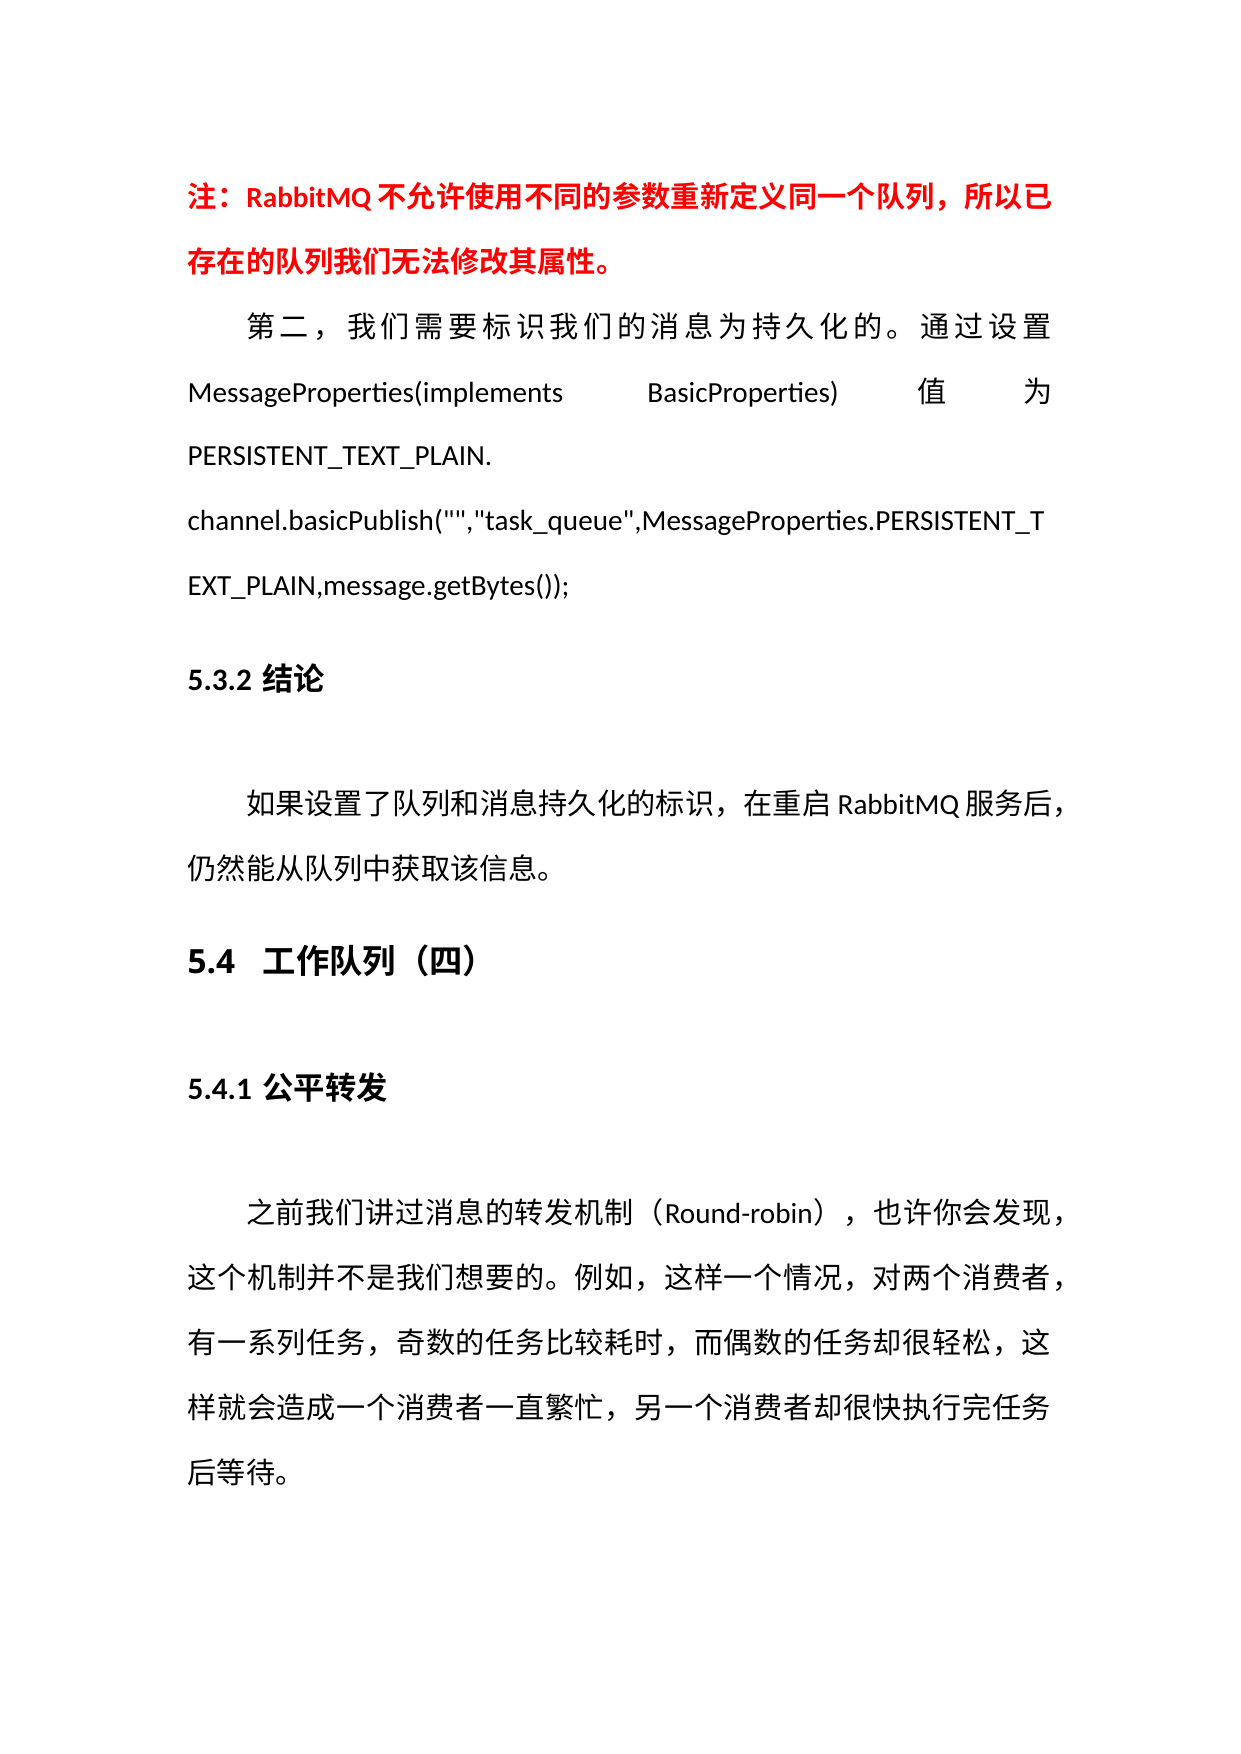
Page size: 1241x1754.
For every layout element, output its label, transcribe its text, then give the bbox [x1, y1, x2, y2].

text 之前我们讲过消息的转发机制（Round-robin），也许你会发现，这个机制并不是我们想要的。例如，这样一个情况，对两个消费者，有一系列任务，奇数的任务比较耗时，而偶数的任务却很轻松，这样就会造成一个消费者一直繁忙，另一个消费者却很快执行完任务后等待。 [187, 1178, 1053, 1503]
text 注：RabbitMQ不允许使用不同的参数重新定义同一个队列，所以已存在的队列我们无法修改其属性。 [187, 162, 1053, 292]
subtitle 工作队列（四） [187, 926, 1053, 991]
text channel.basicPublish("","task_queue",MessageProperties.PERSISTENT_TEXT_PLAIN,message.getBytes()); [187, 487, 1053, 617]
text 如果设置了队列和消息持久化的标识，在重启RabbitMQ服务后，仍然能从队列中获取该信息。 [187, 769, 1053, 899]
text 第二，我们需要标识我们的消息为持久化的。通过设置MessageProperties(implements BasicProperties)值为PERSISTENT_TEXT_PLAIN. [187, 292, 1053, 487]
subtitle 公平转发 [187, 1053, 1053, 1118]
subtitle 结论 [187, 644, 1053, 709]
